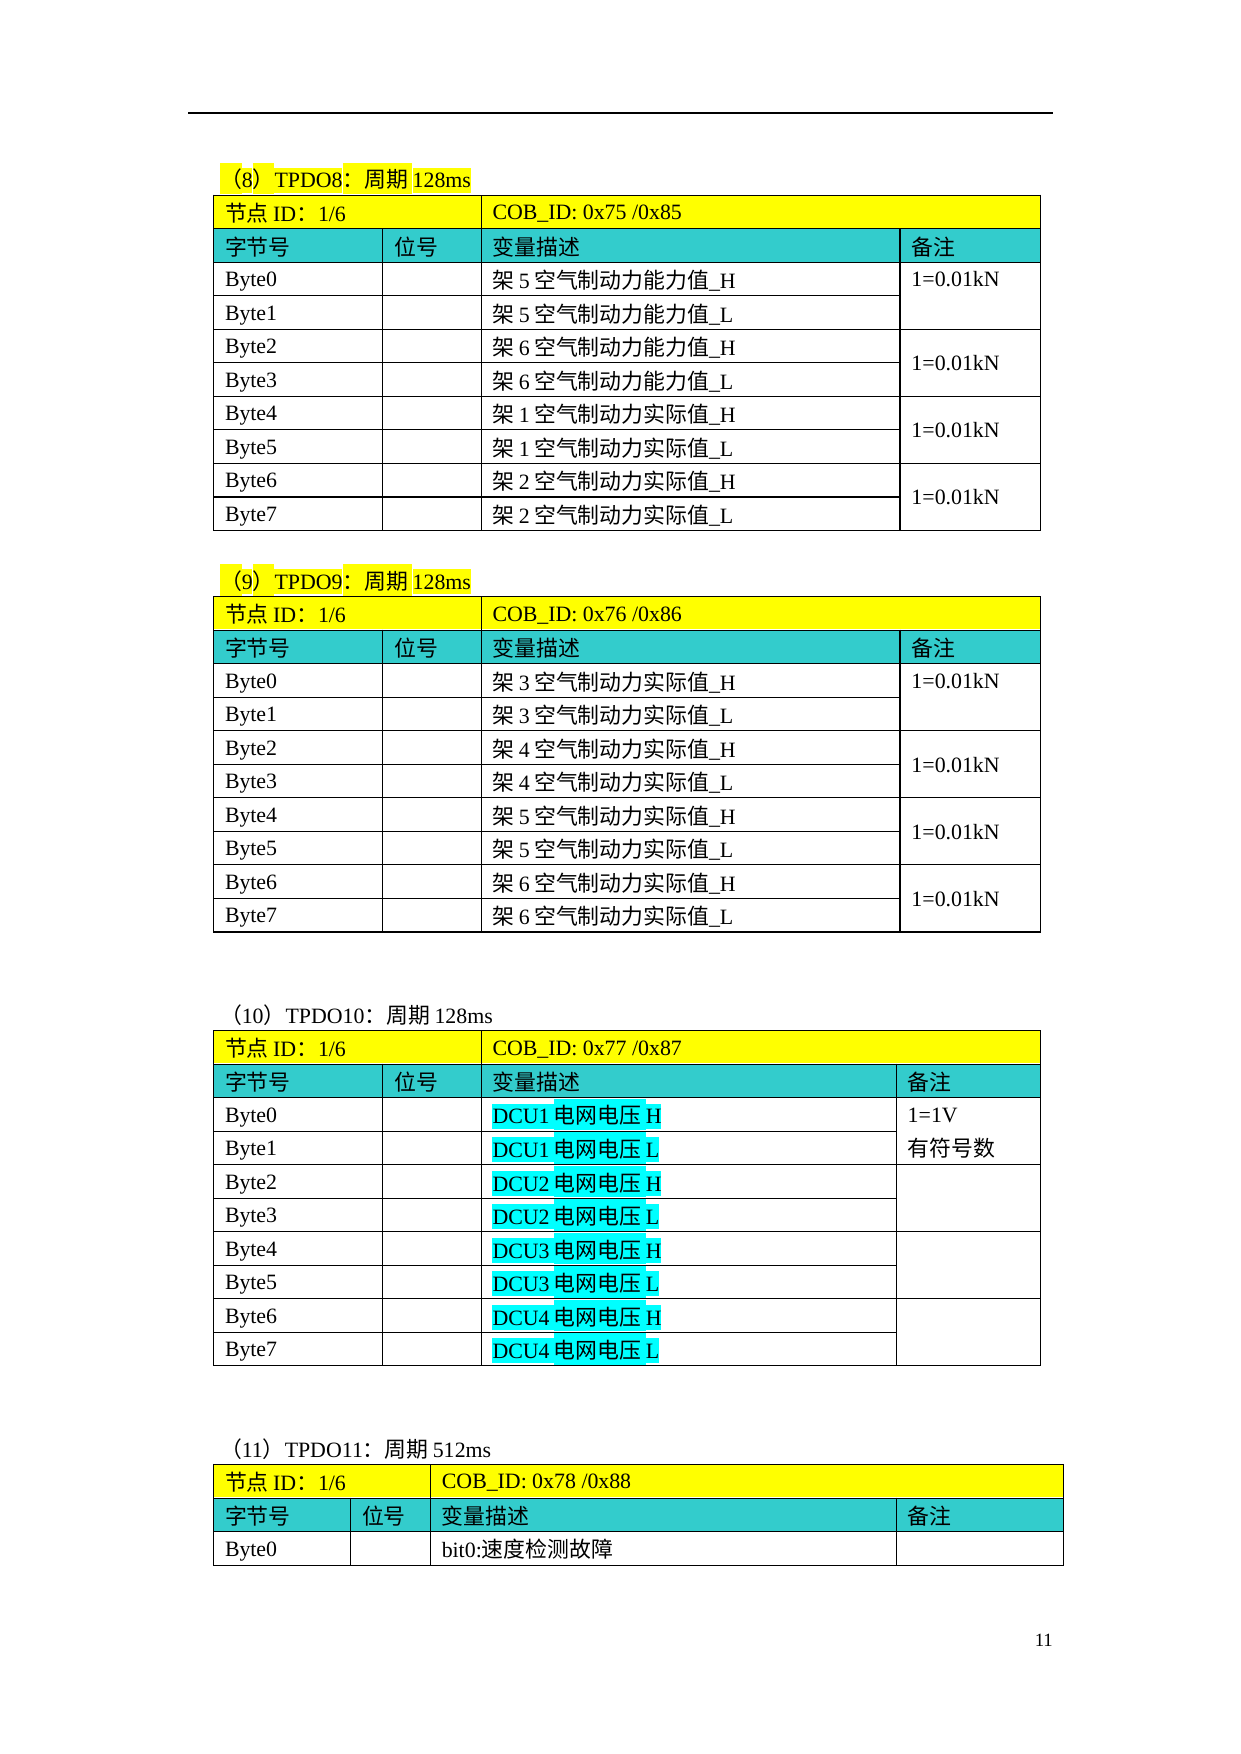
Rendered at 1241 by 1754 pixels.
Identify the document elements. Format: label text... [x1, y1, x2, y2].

table_cell [897, 1532, 1063, 1564]
table_cell [383, 296, 481, 329]
table_cell DCU2电网电压L [482, 1199, 554, 1231]
table_cell Byte7 [214, 498, 382, 530]
table_cell 架5空气制动力实际值_H [482, 798, 899, 831]
list （11）TPDO11：周期512ms [187, 1431, 1053, 1464]
table_cell 变量描述 [431, 1499, 896, 1531]
table_cell Byte4 [214, 1232, 382, 1265]
list （10）TPDO10：周期128ms [187, 997, 1053, 1030]
table_cell 字节号 [214, 229, 382, 262]
table_cell Byte5 [214, 1266, 382, 1298]
table_cell DCU3电网电压H [482, 1232, 896, 1265]
table_cell [383, 363, 481, 396]
table_cell [383, 263, 481, 295]
table_cell 1=0.01kN [901, 263, 1040, 329]
table_cell [897, 1232, 1040, 1298]
table_cell DCU1电网电压L [646, 1132, 896, 1164]
table_cell 1=0.01kN [901, 798, 1040, 864]
table_header COB_ID: 0x78 /0x88 [431, 1465, 1063, 1497]
table_cell [897, 1299, 1040, 1365]
table_cell Byte0 [214, 1098, 382, 1131]
table_cell Byte0 [214, 263, 382, 295]
table_cell Byte5 [214, 430, 382, 463]
table_cell 位号 [383, 229, 481, 262]
table_cell 架2空气制动力实际值_H [482, 464, 899, 496]
table_cell [383, 664, 481, 697]
table_cell Byte1 [214, 296, 382, 329]
table_cell 架2空气制动力实际值_L [482, 498, 899, 530]
table_cell [383, 1098, 481, 1131]
table_header 节点ID：1/6 [214, 597, 481, 629]
table_header COB_ID: 0x76 /0x86 [482, 597, 1040, 629]
table_cell 1=1V 有符号数 [897, 1098, 1040, 1164]
table_cell [383, 798, 481, 831]
table_cell Byte7 [214, 899, 382, 931]
table_cell 架6空气制动力实际值_L [482, 899, 899, 931]
table_cell DCU4电网电压L [646, 1333, 896, 1365]
table_cell 字节号 [214, 1499, 350, 1531]
table_cell DCU3电网电压L [646, 1266, 896, 1298]
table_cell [431, 1532, 896, 1564]
table_cell 架3空气制动力实际值_L [482, 698, 899, 730]
table_cell 备注 [901, 631, 1040, 663]
table_cell Byte2 [214, 731, 382, 764]
table_cell 1=0.01kN [901, 664, 1040, 730]
table_cell [383, 731, 481, 764]
table_cell 备注 [901, 229, 1040, 262]
table_cell Byte1 [214, 698, 382, 730]
table_cell DCU1电网电压L [482, 1132, 554, 1164]
list （9）TPDO9：周期128ms [187, 563, 1053, 596]
table_cell 备注 [897, 1499, 1063, 1531]
table_cell 1=0.01kN [901, 330, 1040, 396]
table_header 节点ID：1/6 [214, 196, 481, 228]
table_header 节点ID：1/6 [214, 1031, 481, 1063]
table_cell [383, 430, 481, 463]
table_header COB_ID: 0x75 /0x85 [482, 196, 1040, 228]
table_cell Byte5 [214, 832, 382, 864]
table_cell [383, 464, 481, 496]
table_cell [383, 899, 481, 931]
table_cell [383, 1299, 481, 1332]
table_cell 位号 [383, 1065, 481, 1097]
table_cell 1=0.01kN [901, 464, 1040, 530]
table_cell Byte1 [214, 1132, 382, 1164]
table_cell 1=0.01kN [901, 731, 1040, 797]
table_cell 架5空气制动力实际值_L [482, 832, 899, 864]
table_cell [351, 1532, 430, 1564]
table_cell Byte2 [214, 1165, 382, 1198]
table_header COB_ID: 0x77 /0x87 [482, 1031, 1040, 1063]
table_cell 架3空气制动力实际值_H [482, 664, 899, 697]
table_cell Byte0 [214, 1532, 350, 1564]
table_cell [383, 1333, 481, 1365]
table_cell Byte6 [214, 464, 382, 496]
table_cell DCU3电网电压L [482, 1266, 554, 1298]
table_cell 架4空气制动力实际值_H [482, 731, 899, 764]
table_cell 字节号 [214, 1065, 382, 1097]
table_cell [383, 698, 481, 730]
table_cell Byte0 [214, 664, 382, 697]
table_cell 架5空气制动力能力值_L [482, 296, 899, 329]
table_cell 架6空气制动力能力值_L [482, 363, 899, 396]
table_cell Byte3 [214, 765, 382, 797]
table_cell [383, 397, 481, 429]
table_cell [897, 1165, 1040, 1231]
table_cell 位号 [383, 631, 481, 663]
table_cell Byte3 [214, 1199, 382, 1231]
table_cell 架6空气制动力实际值_H [482, 865, 899, 898]
table_cell 架5空气制动力能力值_H [482, 263, 899, 295]
table_cell 架6空气制动力能力值_H [482, 330, 899, 362]
table_cell [383, 832, 481, 864]
table_cell [383, 498, 481, 530]
table_cell [383, 1266, 481, 1298]
list （8）TPDO8：周期128ms [187, 162, 1053, 194]
table_cell DCU2电网电压H [482, 1165, 896, 1198]
table_cell 位号 [351, 1499, 430, 1531]
table_cell 变量描述 [482, 229, 899, 262]
table_cell 1=0.01kN [901, 865, 1040, 931]
table_cell 架1空气制动力实际值_L [482, 430, 899, 463]
table_cell Byte6 [214, 865, 382, 898]
table_cell DCU1电网电压H [482, 1098, 896, 1131]
table_cell [383, 765, 481, 797]
table_cell 架4空气制动力实际值_L [482, 765, 899, 797]
table_cell [383, 1132, 481, 1164]
table_cell 变量描述 [482, 1065, 896, 1097]
table_cell Byte7 [214, 1333, 382, 1365]
table_cell DCU4电网电压L [482, 1333, 554, 1365]
table_cell [383, 865, 481, 898]
table_cell Byte3 [214, 363, 382, 396]
table_cell Byte4 [214, 397, 382, 429]
table_cell 字节号 [214, 631, 382, 663]
table_cell 1=0.01kN [901, 397, 1040, 463]
table_cell 架1空气制动力实际值_H [482, 397, 899, 429]
table_cell [383, 1165, 481, 1198]
table_cell Byte2 [214, 330, 382, 362]
table_cell 备注 [897, 1065, 1040, 1097]
table_header 节点ID：1/6 [214, 1465, 430, 1497]
table_cell DCU2电网电压L [646, 1199, 896, 1231]
table_cell 变量描述 [482, 631, 899, 663]
table_cell [383, 1232, 481, 1265]
table_cell [383, 330, 481, 362]
table_cell DCU4电网电压H [482, 1299, 896, 1332]
table_cell Byte4 [214, 798, 382, 831]
table_cell Byte6 [214, 1299, 382, 1332]
table_cell [383, 1199, 481, 1231]
